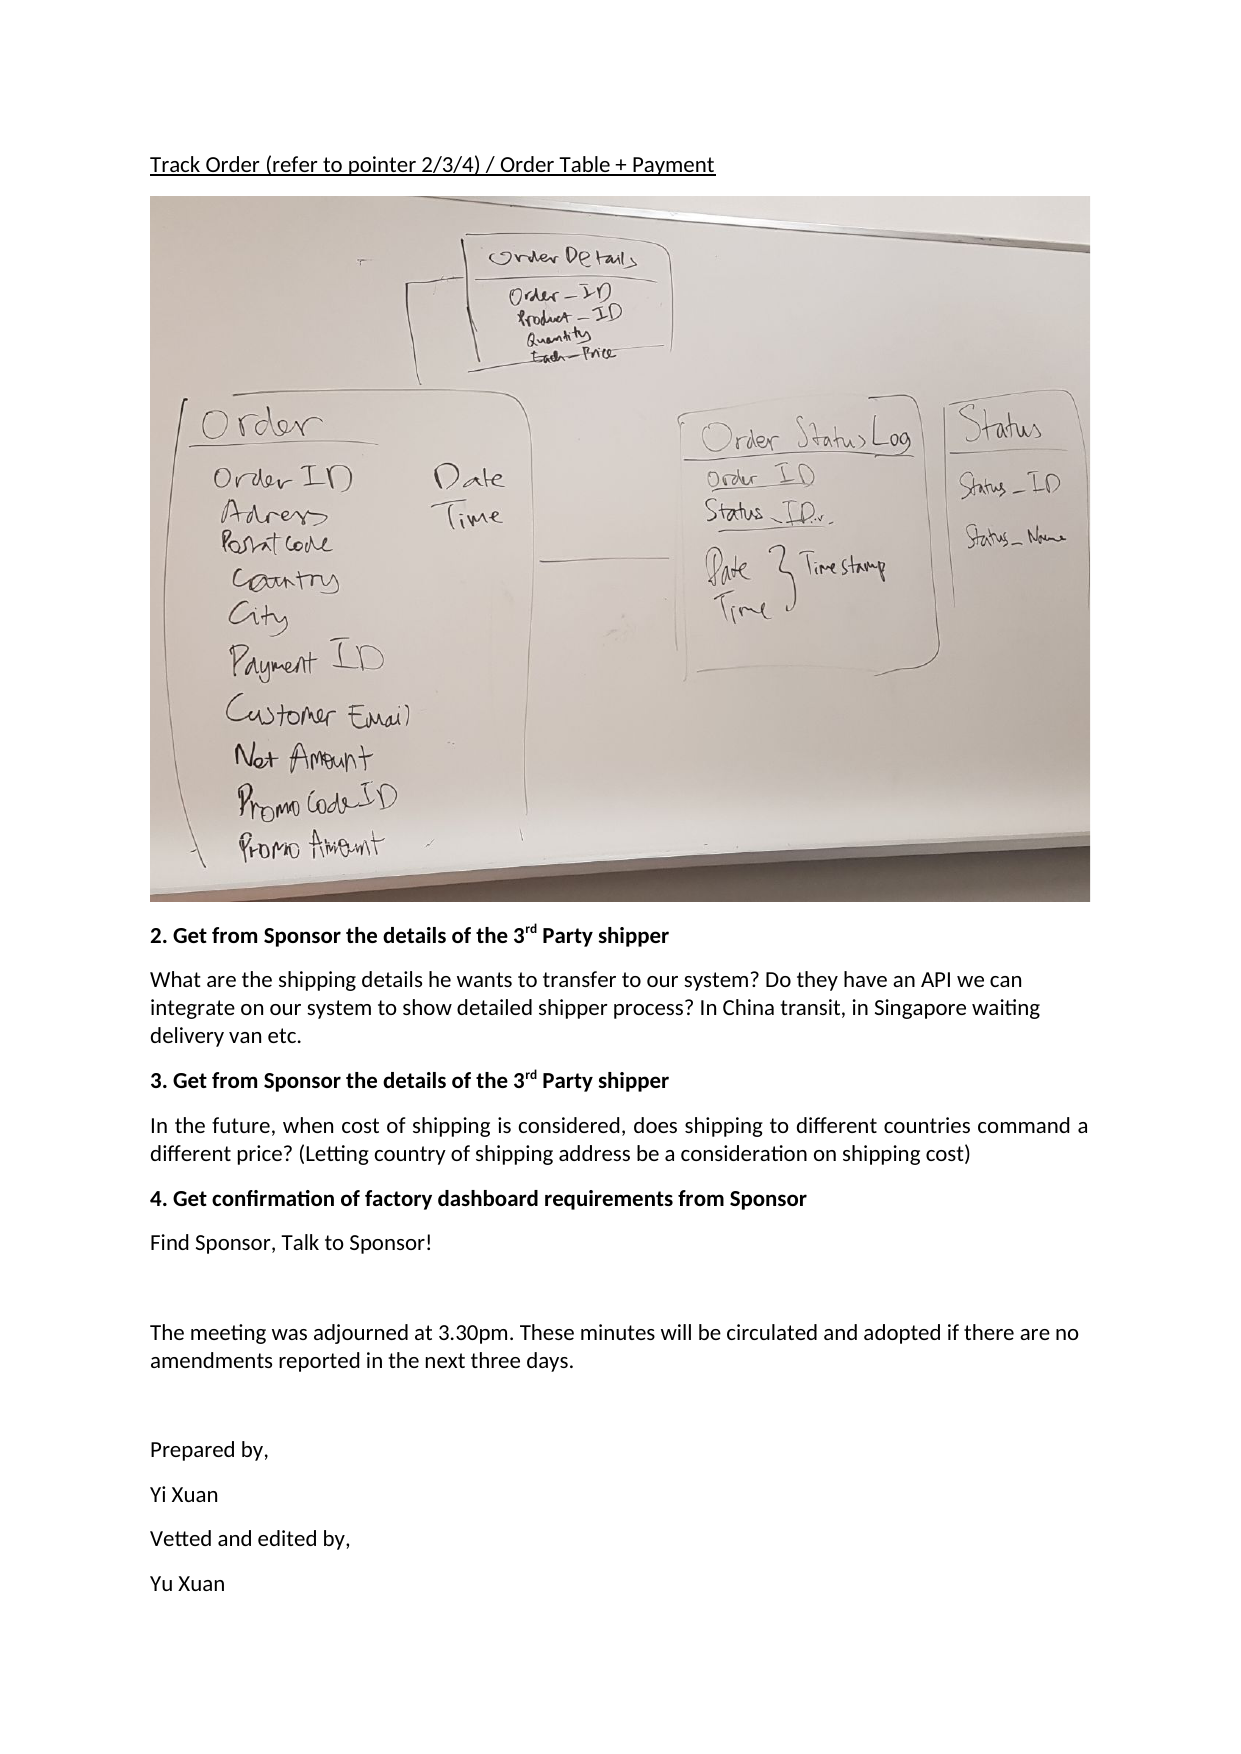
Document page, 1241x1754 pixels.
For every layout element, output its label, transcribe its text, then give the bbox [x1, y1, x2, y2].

text Yu Xuan [150, 1569, 1090, 1597]
text Yi Xuan [150, 1480, 1090, 1508]
text 4. Get confirmation of factory dashboard requirements from Sponsor [150, 1184, 1090, 1212]
text Prepared by, [150, 1435, 1090, 1463]
text In the future, when cost of shipping is considered, does shipping to different countries command a different price? (Letting country of shipping address be a consideration on shipping cost) [150, 1111, 1090, 1167]
text Track Order (refer to pointer 2/3/4) / Order Table + Payment [150, 150, 1090, 178]
text The meeting was adjourned at 3.30pm. These minutes will be circulated and adopted if there are no amendments reported in the next three days. [150, 1318, 1090, 1374]
text Find Sponsor, Talk to Sponsor! [150, 1228, 1090, 1256]
text What are the shipping details he wants to transfer to our system? Do they have an API we can integrate on our system to show detailed shipper process? In China transit, in Singapore waiting delivery van etc. [150, 966, 1090, 1049]
text 3. Get from Sponsor the details of the 3rd Party shipper [150, 1066, 1090, 1094]
text Vetted and edited by, [150, 1524, 1090, 1552]
picture [150, 196, 1091, 902]
text 2. Get from Sponsor the details of the 3rd Party shipper [150, 921, 1090, 949]
